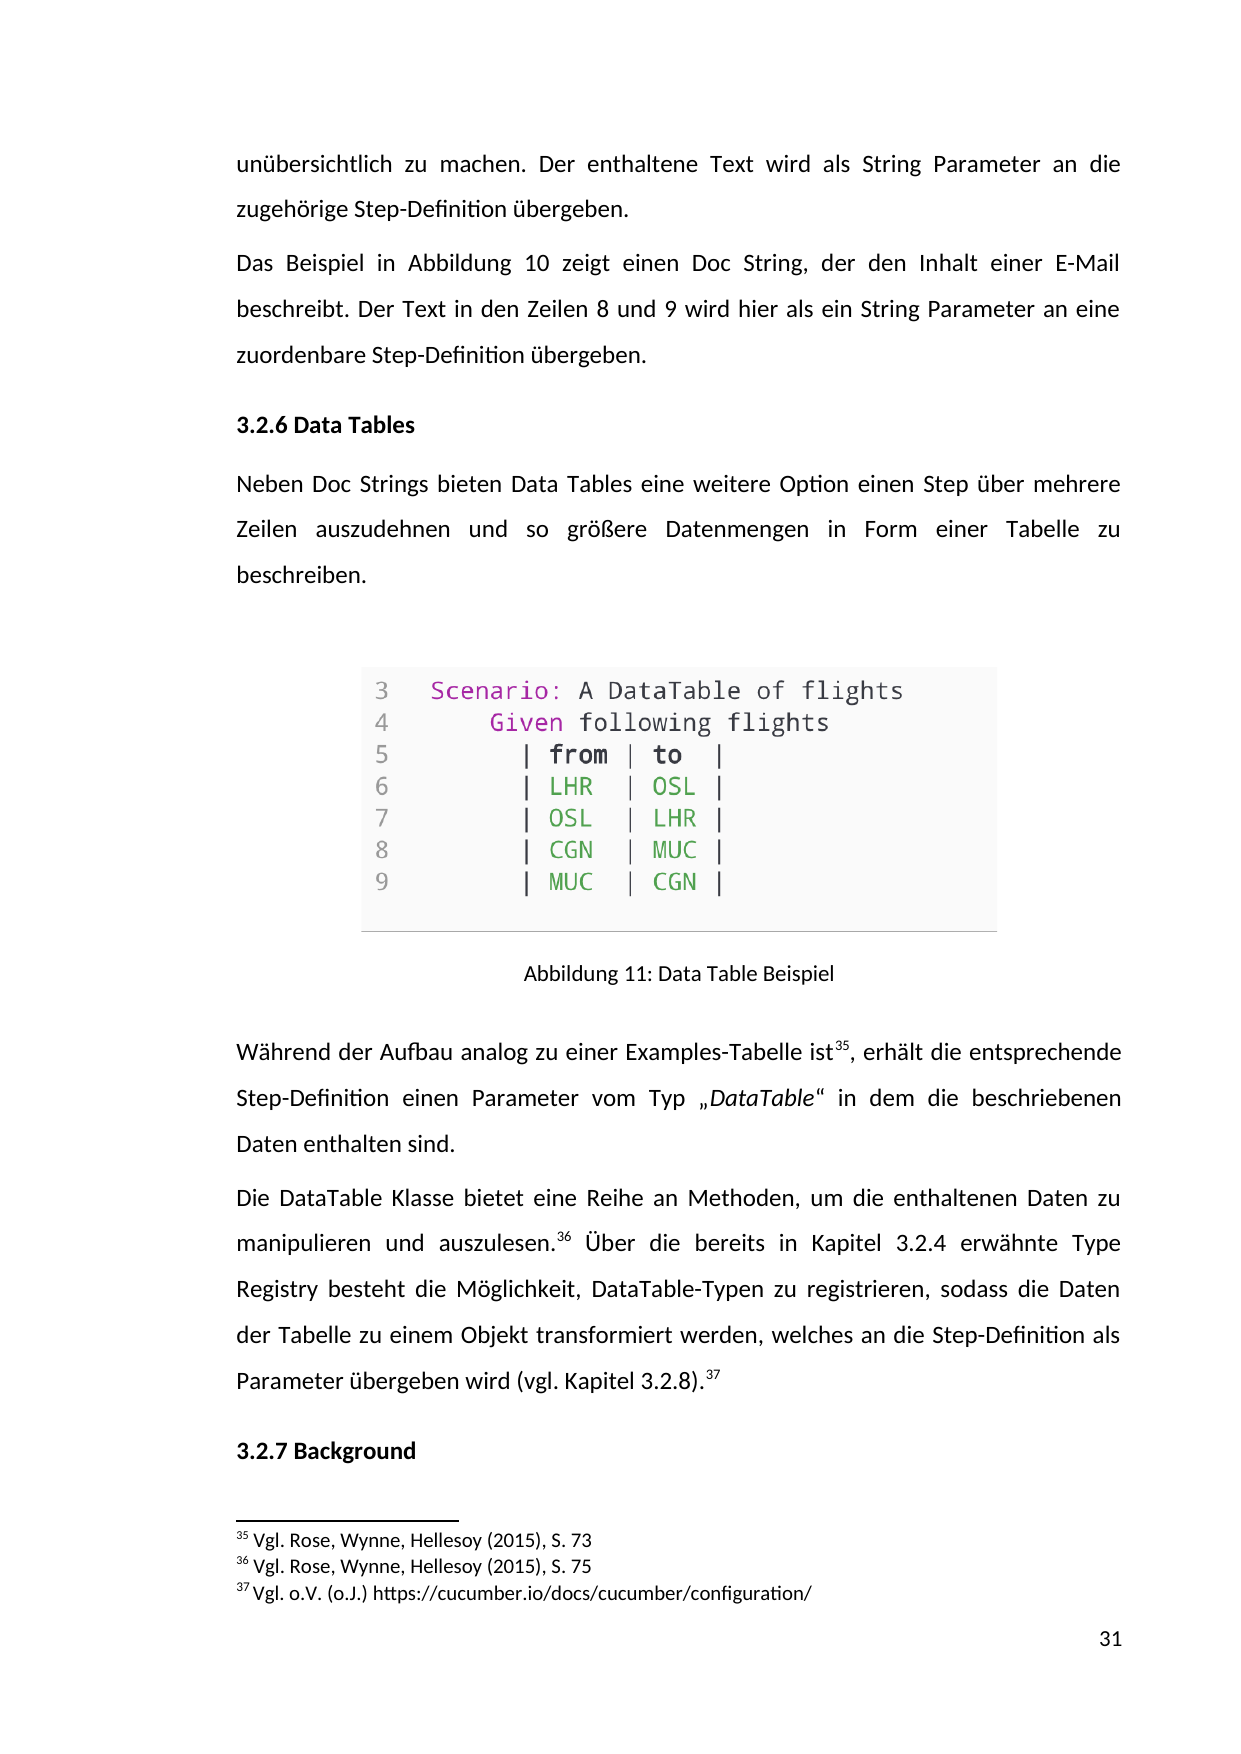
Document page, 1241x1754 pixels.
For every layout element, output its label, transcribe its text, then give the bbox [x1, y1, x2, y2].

text Background [236, 1436, 1122, 1466]
picture [361, 667, 998, 932]
text Neben Doc Strings bieten Data Tables eine weitere Option einen Step über mehrere Zeilen auszudehnen und so größere Datenmengen in Form einer Tabelle zu beschreiben. [236, 468, 1122, 590]
text Die DataTable Klasse bietet eine Reihe an Methoden, um die enthaltenen Daten zu manipulieren und auszulesen. Über die bereits in Kapitel 3.2.4 erwähnte Type Registry besteht die Möglichkeit, DataTable-Typen zu registrieren, sodass die Daten der Tabelle zu einem Objekt transformiert werden, welches an die Step-Definition als Parameter übergeben wird (vgl. Kapitel 3.2.8). [236, 1182, 1122, 1395]
text Das Beispiel in Abbildung 10 zeigt einen Doc String, der den Inhalt einer E-Mail beschreibt. Der Text in den Zeilen 8 und 9 wird hier als ein String Parameter an eine zuordenbare Step-Definition übergeben. [236, 247, 1122, 369]
text Während der Aufbau analog zu einer Examples-Tabelle ist, erhält die entsprechende Step-Definition einen Parameter vom Typ „DataTable“ in dem die beschriebenen Daten enthalten sind. [236, 1036, 1122, 1158]
text Data Tables [236, 410, 1122, 440]
